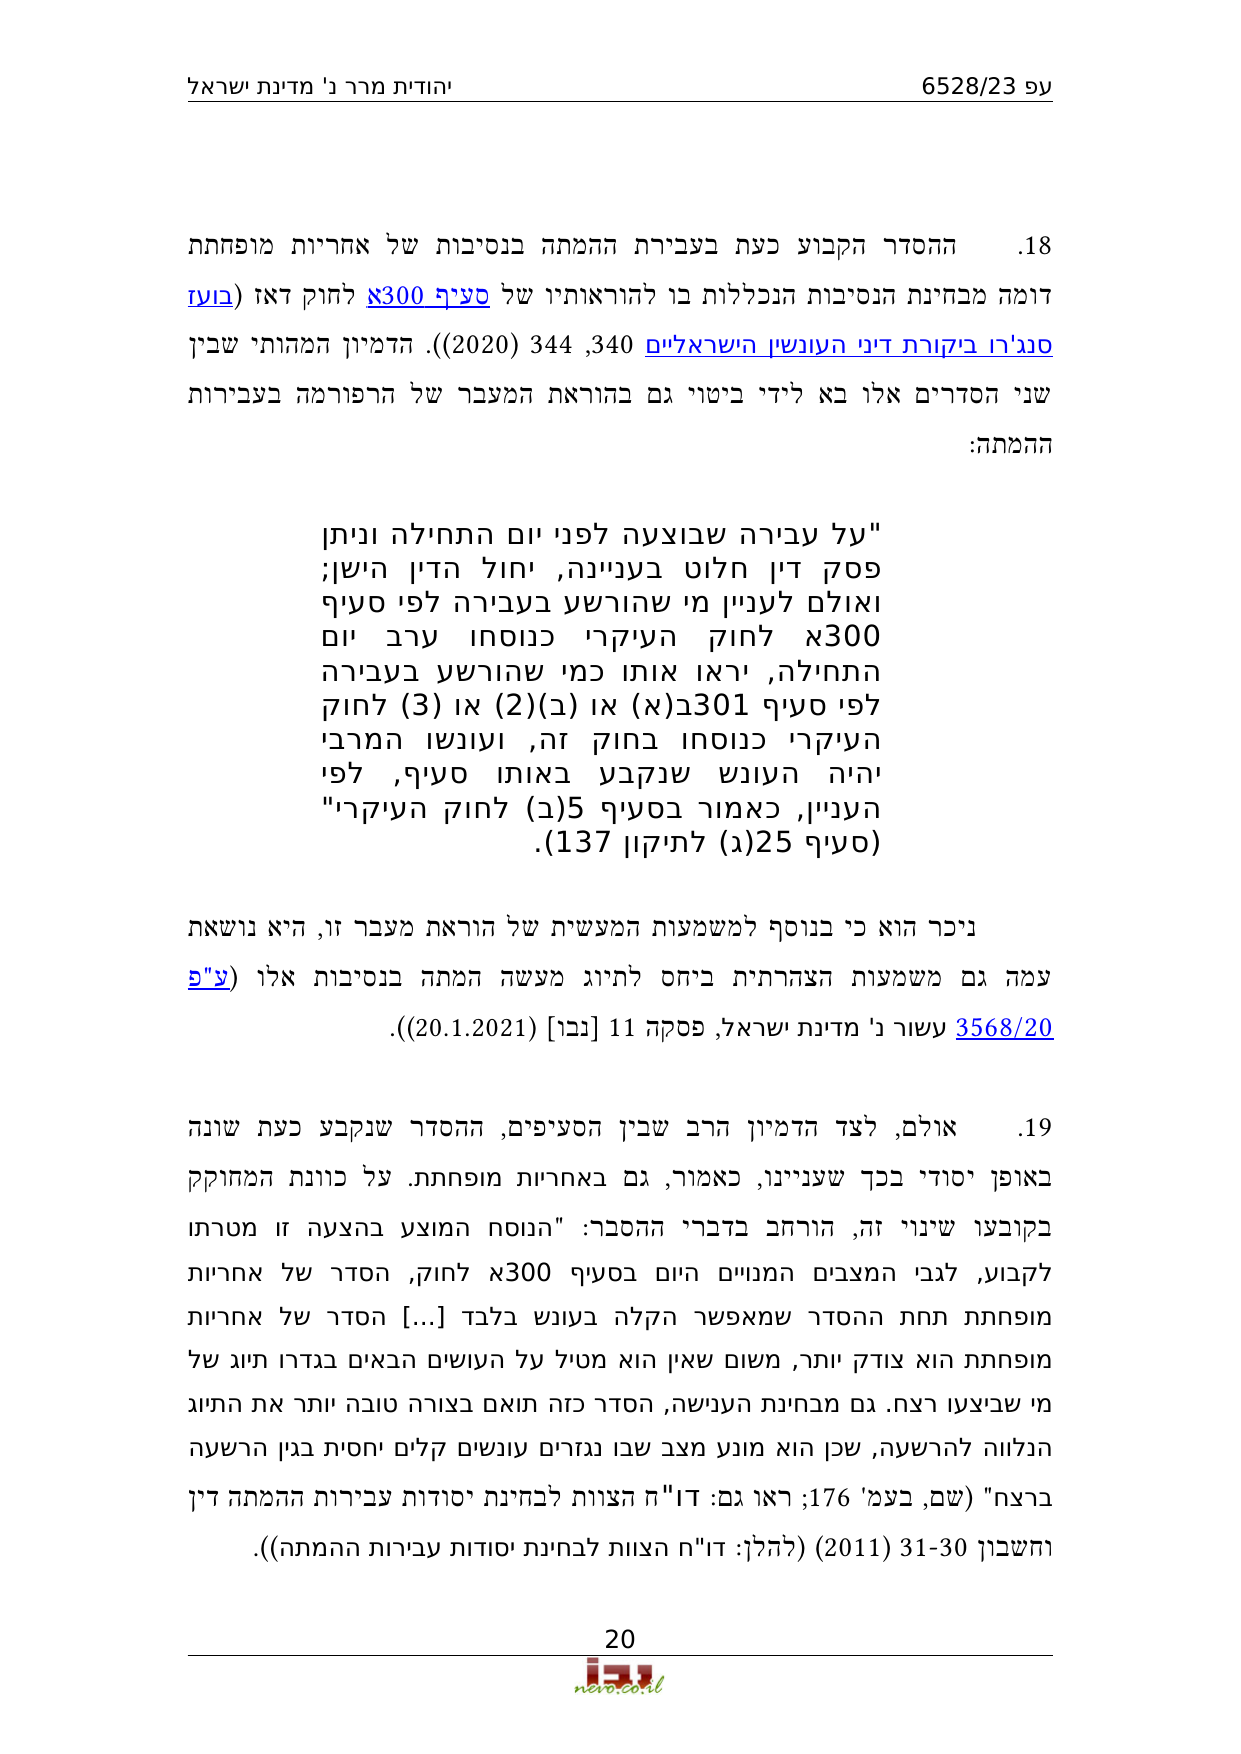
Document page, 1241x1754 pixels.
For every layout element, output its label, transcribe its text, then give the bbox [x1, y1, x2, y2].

list ההסדר הקבוע כעת בעבירת ההמתה בנסיבות של אחריות מופחתת דומה מבחינת הנסיבות הנכללות בו להוראותיו של סעיף 300א לחוק דאז (בועז סנג'רו ביקורת דיני העונשין הישראליים 340, 344 (2020)). הדמיון המהותי שבין שני הסדרים אלו בא לידי ביטוי גם בהוראת המעבר של הרפורמה בעבירות ההמתה: [187, 228, 1053, 461]
list אולם, לצד הדמיון הרב שבין הסעיפים, ההסדר שנקבע כעת שונה באופן יסודי בכך שעניינו, כאמור, גם באחריות מופחתת. על כוונת המחוקק בקובעו שינוי זה, הורחב בדברי ההסבר: "הנוסח המוצע בהצעה זו מטרתו לקבוע, לגבי המצבים המנויים היום בסעיף 300א לחוק, הסדר של אחריות מופחתת תחת ההסדר שמאפשר הקלה בעונש בלבד [...] הסדר של אחריות מופחתת הוא צודק יותר, משום שאין הוא מטיל על העושים הבאים בגדרו תיוג של מי שביצעו רצח. גם מבחינת הענישה, הסדר כזה תואם בצורה טובה יותר את התיוג הנלווה להרשעה, שכן הוא מונע מצב שבו נגזרים עונשים קלים יחסית בגין הרשעה ברצח" (שם, בעמ' 176; ראו גם: דו"ח הצוות לבחינת יסודות עבירות ההמתה דין וחשבון 31-30 (2011) (להלן: דו"ח הצוות לבחינת יסודות עבירות ההמתה)). [187, 1111, 1053, 1563]
text "על עבירה שבוצעה לפני יום התחילה וניתן פסק דין חלוט בעניינה, יחול הדין הישן; ואולם לעניין מי שהורשע בעבירה לפי סעיף 300א לחוק העיקרי כנוסחו ערב יום התחילה, יראו אותו כמי שהורשע בעבירה לפי סעיף 301ב(א) או (ב)(2) או (3) לחוק העיקרי כנוסחו בחוק זה, ועונשו המרבי יהיה העונש שנקבע באותו סעיף, לפי העניין, כאמור בסעיף 5(ב) לחוק העיקרי" (סעיף 25(ג) לתיקון 137). [320, 517, 881, 859]
list ניכר הוא כי בנוסף למשמעות המעשית של הוראת מעבר זו, היא נושאת עמה גם משמעות הצהרתית ביחס לתיוג מעשה המתה בנסיבות אלו (ע"פ 3568/20 עשור נ' מדינת ישראל, פסקה 11 [נבו] (20.1.2021)). [187, 910, 1053, 1043]
picture [574, 1657, 666, 1695]
